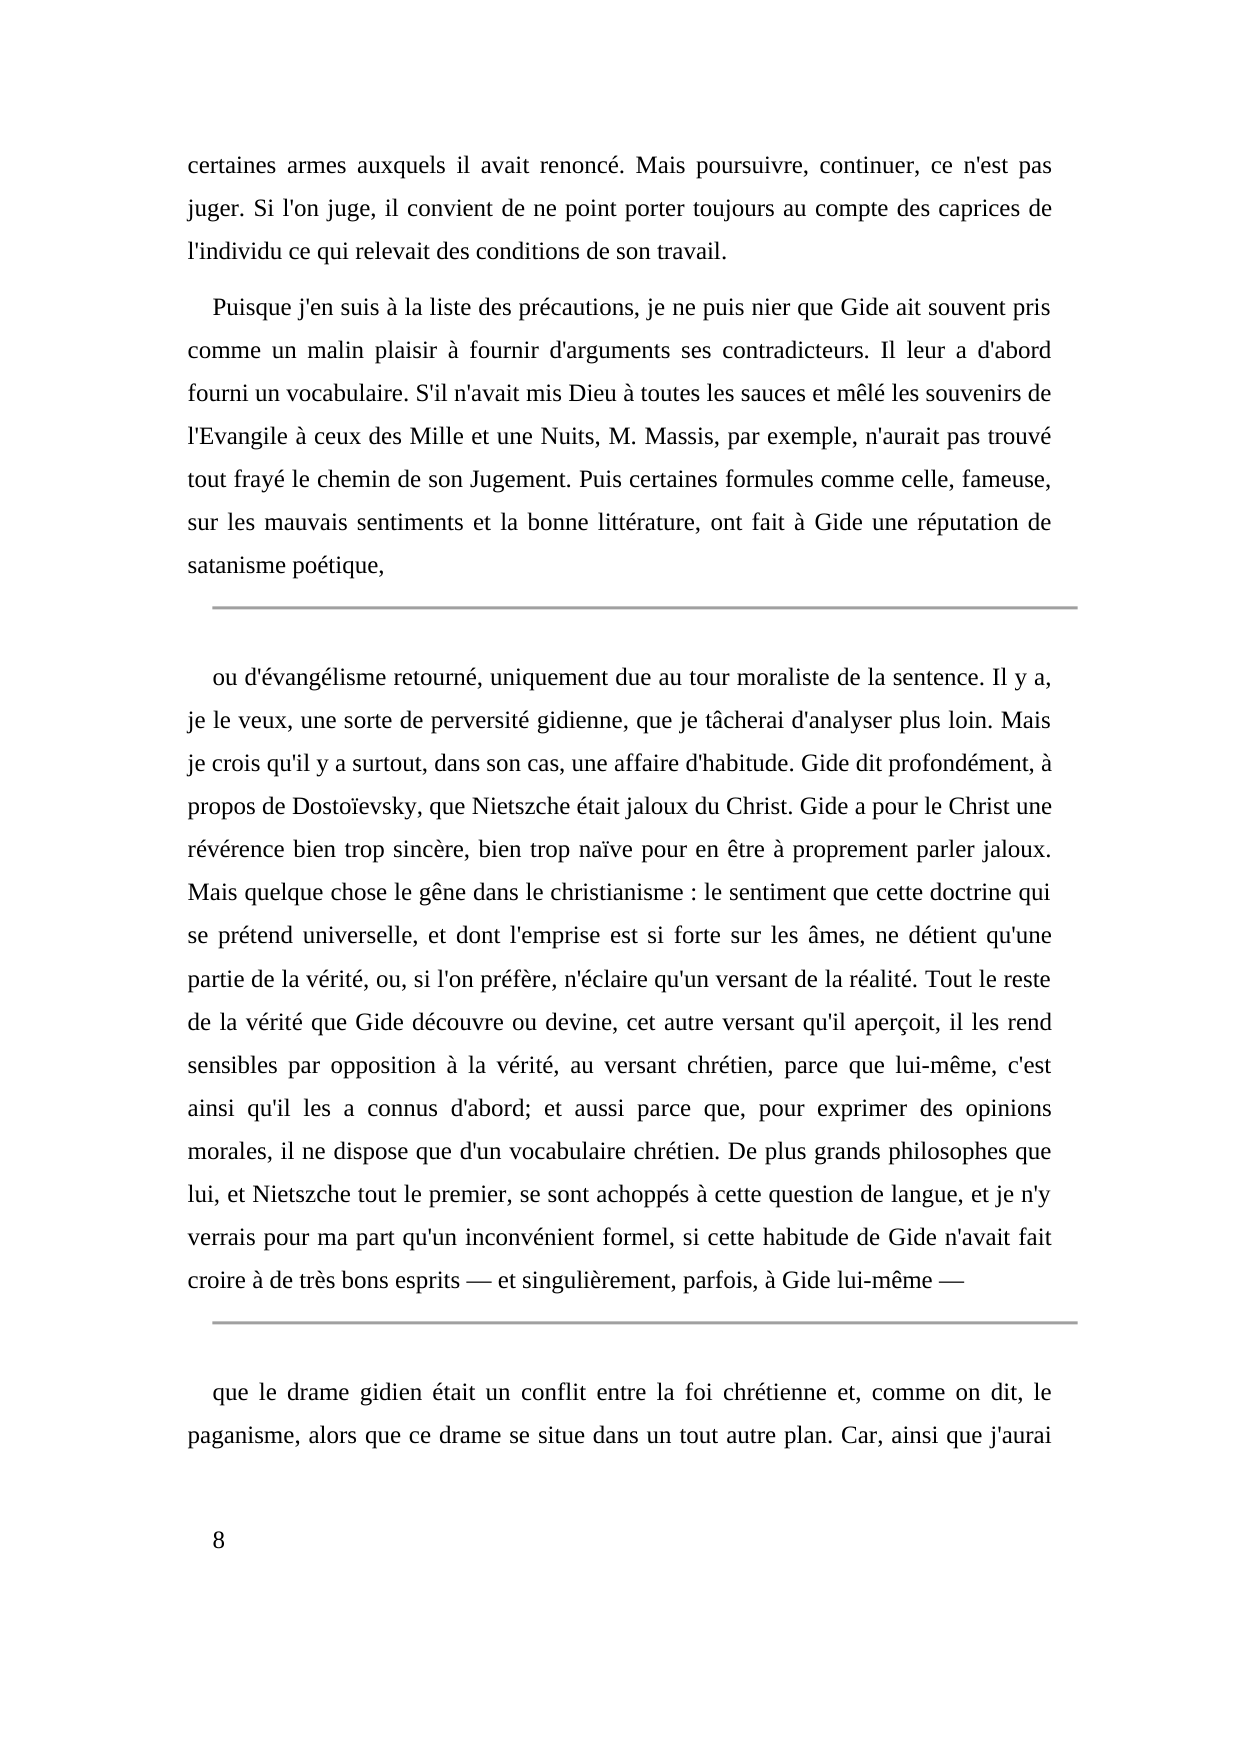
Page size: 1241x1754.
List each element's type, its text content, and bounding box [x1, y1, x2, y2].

text Puisque j'en suis à la liste des précautions, je ne puis nier que Gide ait souvent pris comme un malin plaisir à fournir d'arguments ses contradicteurs. Il leur a d'abord fourni un vocabulaire. S'il n'avait mis Dieu à toutes les sauces et mêlé les souvenirs de l'Evangile à ceux des Mille et une Nuits, M. Massis, par exemple, n'aurait pas trouvé tout frayé le chemin de son Jugement. Puis certaines formules comme celle, fameuse, sur les mauvais sentiments et la bonne littérature, ont fait à Gide une réputation de satanisme poétique, [187, 292, 1053, 579]
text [187, 150, 1053, 265]
text ou d'évangélisme retourné, uniquement due au tour moraliste de la sentence. Il y a, je le veux, une sorte de perversité gidienne, que je tâcherai d'analyser plus loin. Mais je crois qu'il y a surtout, dans son cas, une affaire d'habitude. Gide dit profondément, à propos de Dostoïevsky, que Nietszche était jaloux du Christ. Gide a pour le Christ une révérence bien trop sincère, bien trop naïve pour en être à proprement parler jaloux. Mais quelque chose le gêne dans le christianisme : le sentiment que cette doctrine qui se prétend universelle, et dont l'emprise est si forte sur les âmes, ne détient qu'une partie de la vérité, ou, si l'on préfère, n'éclaire qu'un versant de la réalité. Tout le reste de la vérité que Gide découvre ou devine, cet autre versant qu'il aperçoit, il les rend sensibles par opposition à la vérité, au versant chrétien, parce que lui-même, c'est ainsi qu'il les a connus d'abord; et aussi parce que, pour exprimer des opinions morales, il ne dispose que d'un vocabulaire chrétien. De plus grands philosophes que lui, et Nietszche tout le premier, se sont achoppés à cette question de langue, et je n'y verrais pour ma part qu'un inconvénient formel, si cette habitude de Gide n'avait fait croire à de très bons esprits — et singulièrement, parfois, à Gide lui-même — [187, 662, 1053, 1294]
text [187, 1377, 1053, 1449]
